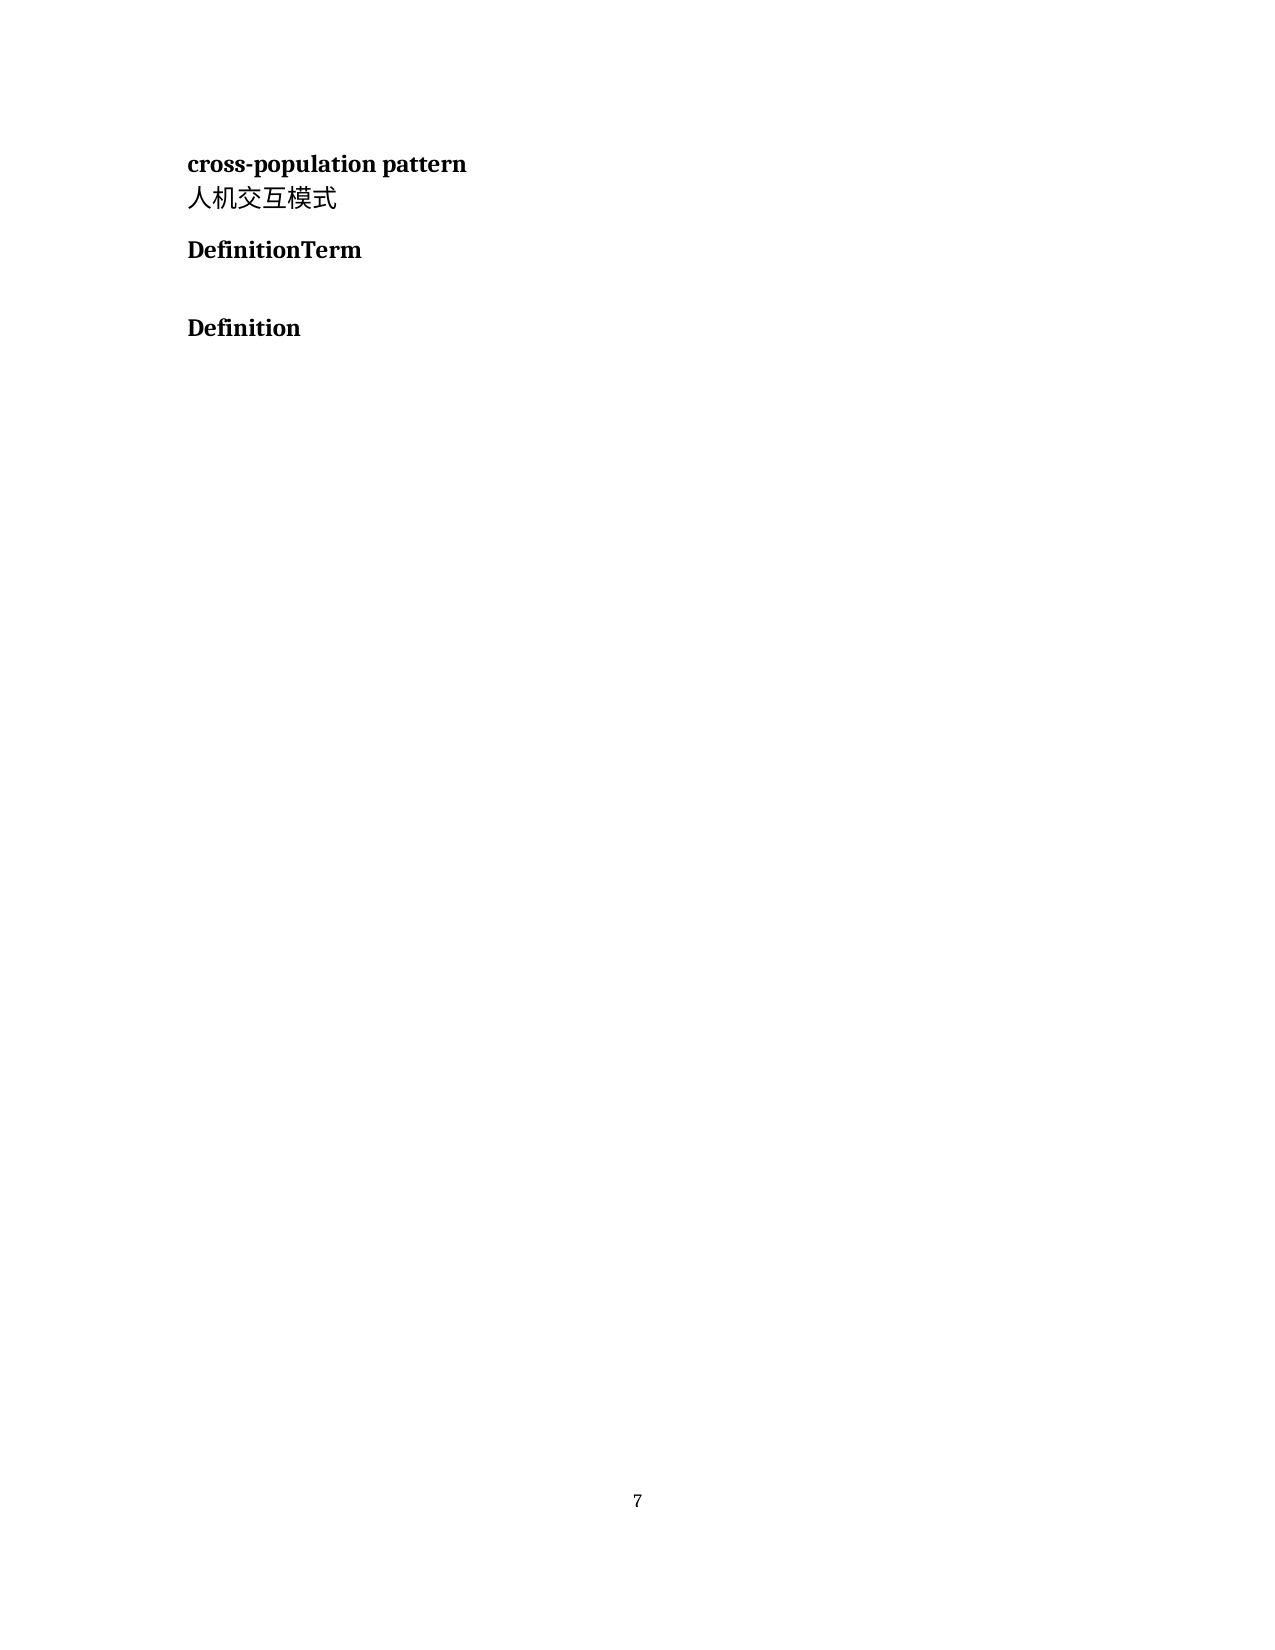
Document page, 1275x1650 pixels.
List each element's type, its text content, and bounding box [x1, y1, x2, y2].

text 人机交互模式 [187, 179, 1087, 215]
text Definition [187, 314, 1087, 343]
text cross-population pattern [187, 150, 1087, 179]
text DefinitionTerm [187, 236, 1087, 264]
